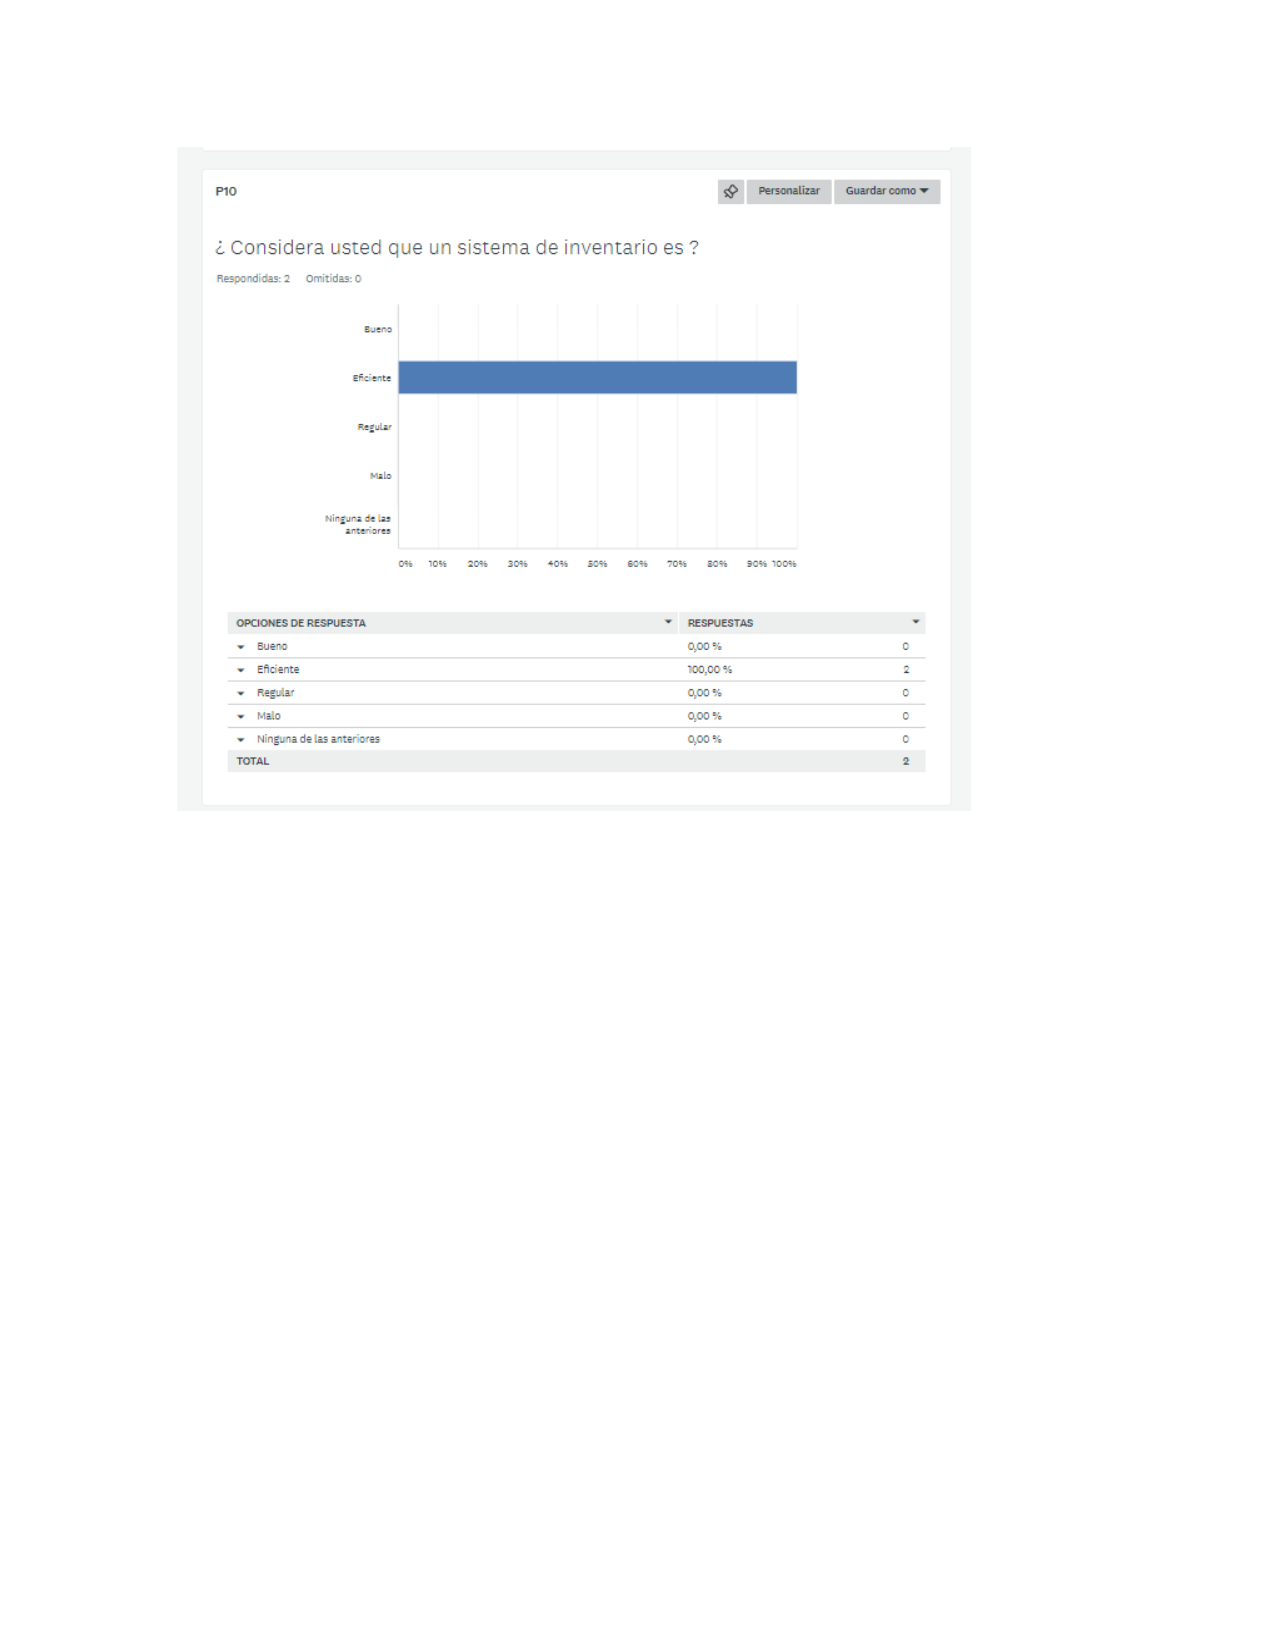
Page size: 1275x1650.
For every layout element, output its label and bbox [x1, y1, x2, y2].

picture [177, 147, 971, 811]
